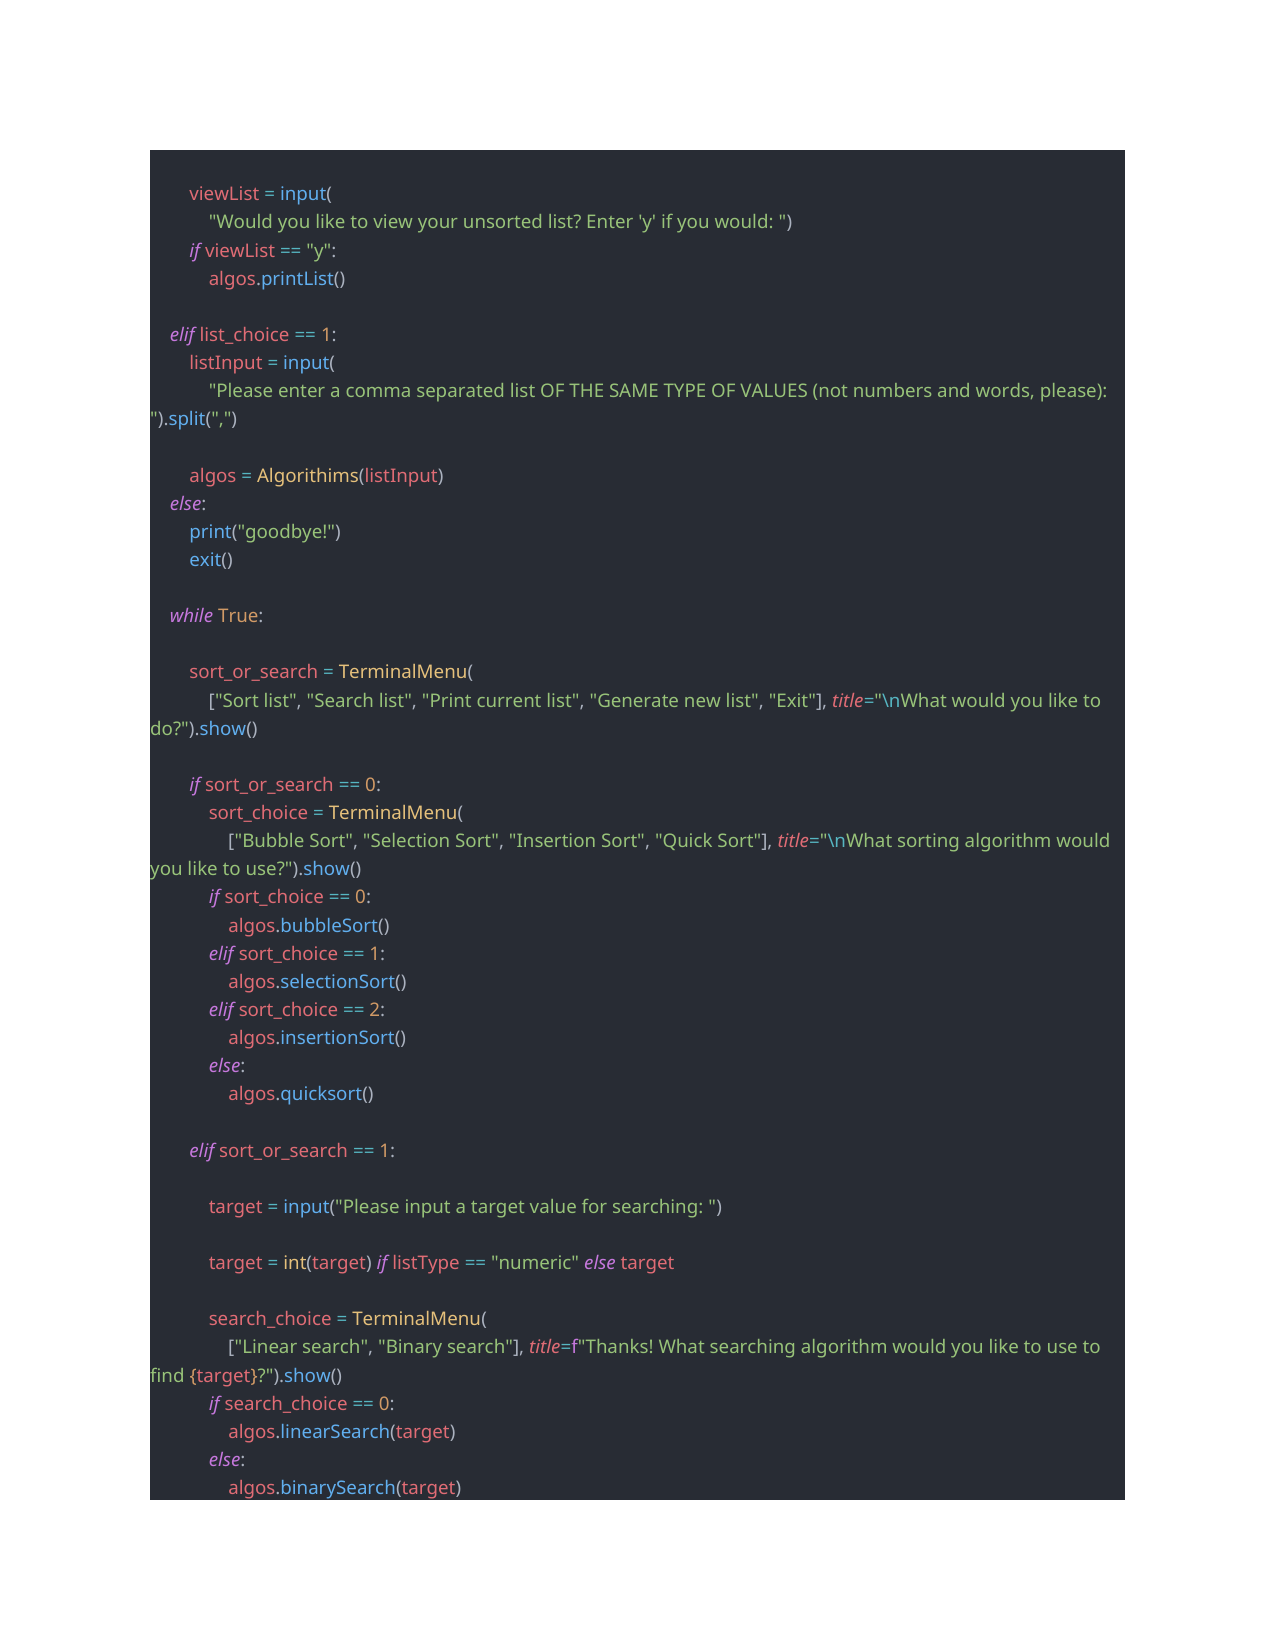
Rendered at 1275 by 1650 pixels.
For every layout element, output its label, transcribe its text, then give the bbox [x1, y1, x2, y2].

text elif list_choice == 1: [150, 319, 1125, 347]
text elif sort_or_search == 1: [150, 1134, 1125, 1162]
text target = input("Please input a target value for searching: ") [150, 1191, 1125, 1219]
text elif sort_choice == 2: [150, 994, 1125, 1022]
text algos.binarySearch(target) [150, 1472, 1125, 1500]
text algos.insertionSort() [150, 1022, 1125, 1050]
text viewList = input( [150, 178, 1125, 206]
text ["Sort list", "Search list", "Print current list", "Generate new list", "Exit"], title="\nWhat would you like to do?").show() [150, 684, 1125, 741]
text ["Linear search", "Binary search"], title=f"Thanks! What searching algorithm would you like to use to find {target}?").show() [150, 1331, 1125, 1387]
text else: [150, 1050, 1125, 1078]
text algos.printList() [150, 262, 1125, 291]
text if viewList == "y": [150, 234, 1125, 262]
text ["Bubble Sort", "Selection Sort", "Insertion Sort", "Quick Sort"], title="\nWhat sorting algorithm would you like to use?").show() [150, 825, 1125, 881]
text "Would you like to view your unsorted list? Enter 'y' if you would: ") [150, 206, 1125, 234]
text exit() [150, 544, 1125, 572]
text if search_choice == 0: [150, 1387, 1125, 1416]
text elif sort_choice == 1: [150, 937, 1125, 966]
text algos.bubbleSort() [150, 909, 1125, 937]
text else: [150, 1444, 1125, 1472]
text listInput = input( [150, 347, 1125, 375]
text "Please enter a comma separated list OF THE SAME TYPE OF VALUES (not numbers and words, please): ").split(",") [150, 375, 1125, 431]
text if sort_or_search == 0: [150, 769, 1125, 797]
text sort_choice = TerminalMenu( [150, 797, 1125, 825]
text while True: [150, 600, 1125, 628]
text algos.linearSearch(target) [150, 1416, 1125, 1444]
text algos.quicksort() [150, 1078, 1125, 1106]
text if sort_choice == 0: [150, 881, 1125, 909]
text algos.selectionSort() [150, 966, 1125, 994]
text search_choice = TerminalMenu( [150, 1303, 1125, 1331]
text algos = Algorithims(listInput) [150, 459, 1125, 487]
text target = int(target) if listType == "numeric" else target [150, 1247, 1125, 1275]
text else: [150, 487, 1125, 516]
text print("goodbye!") [150, 516, 1125, 544]
text sort_or_search = TerminalMenu( [150, 656, 1125, 684]
